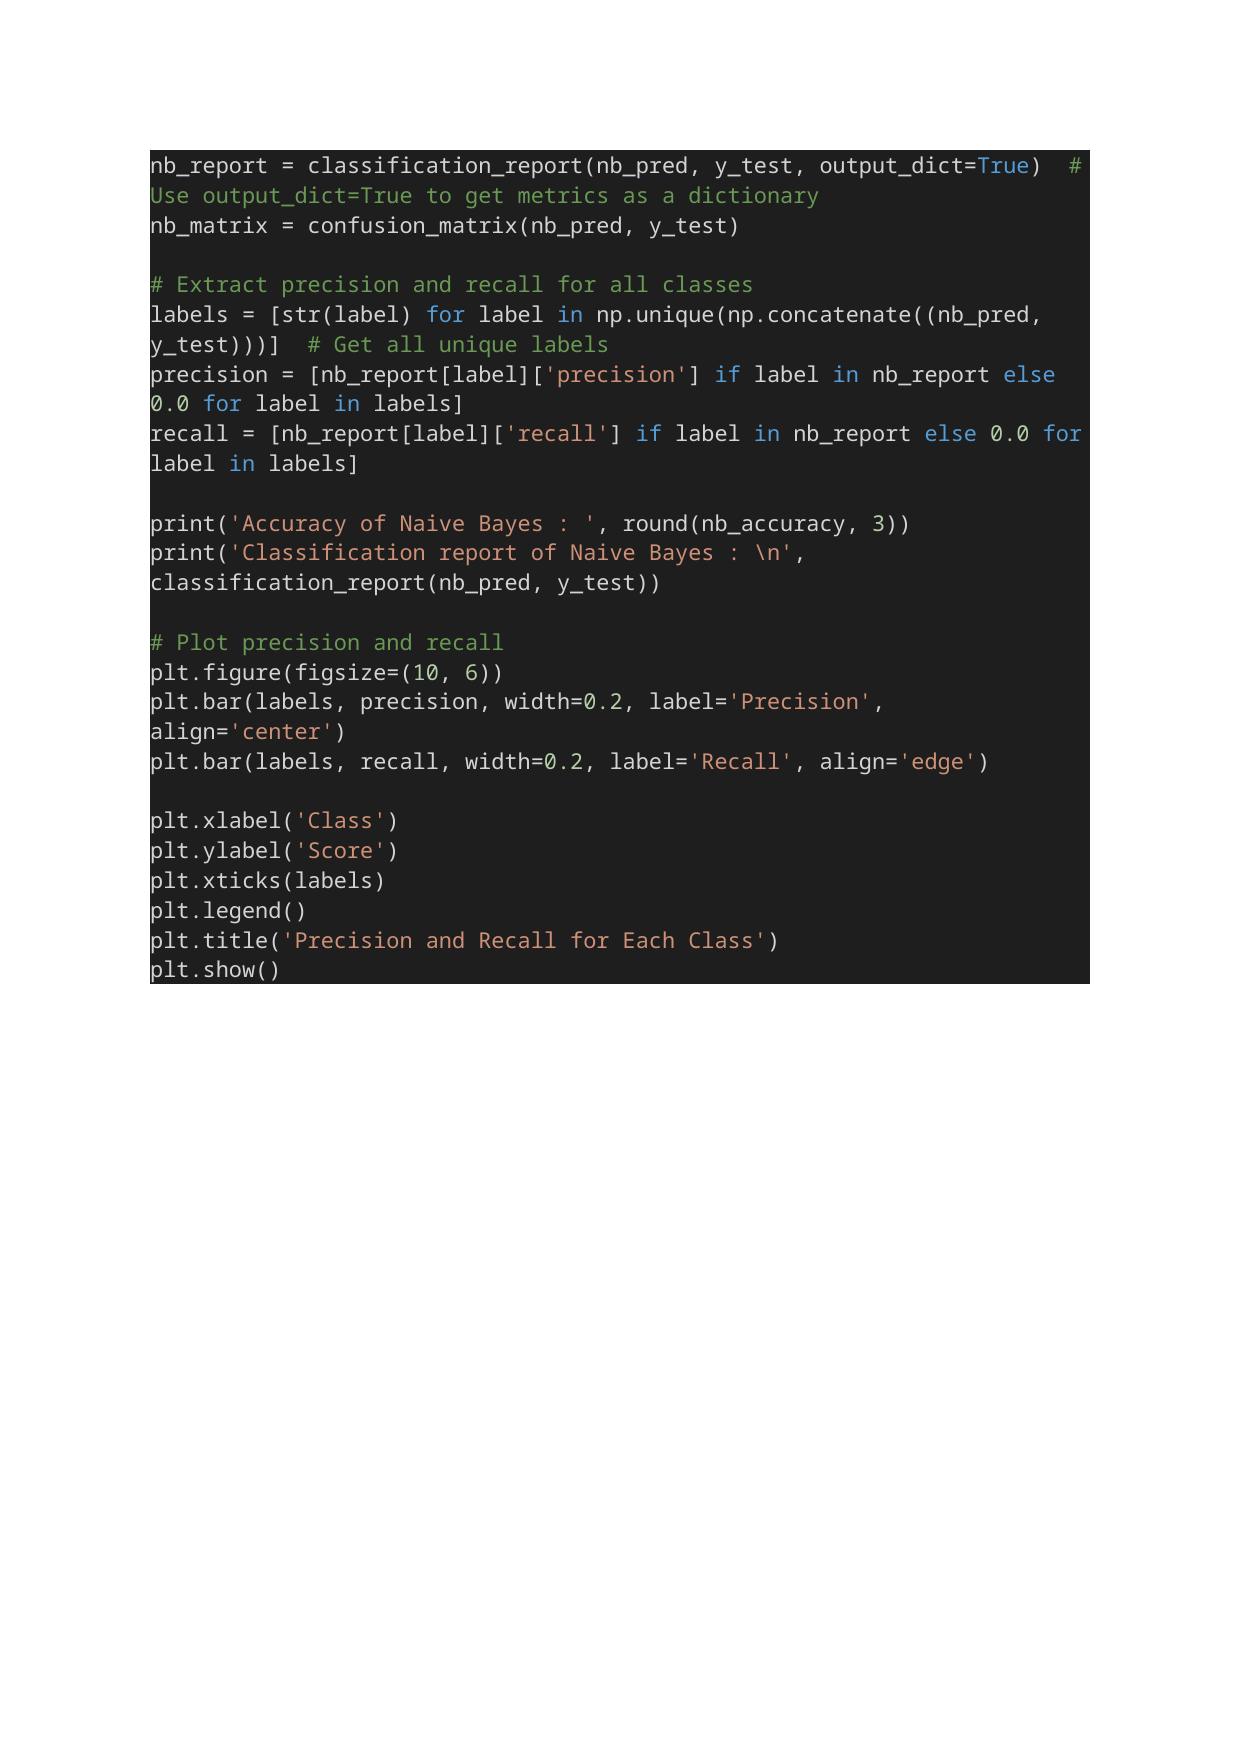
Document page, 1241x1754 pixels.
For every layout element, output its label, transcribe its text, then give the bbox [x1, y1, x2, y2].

text nb_report = classification_report(nb_pred, y_test, output_dict=True) # Use output_dict=True to get metrics as a dictionary [150, 150, 1090, 209]
text plt.xlabel('Class') [150, 805, 1090, 835]
text plt.ylabel('Score') [150, 835, 1090, 865]
text nb_matrix = confusion_matrix(nb_pred, y_test) [150, 209, 1090, 239]
text plt.title('Precision and Recall for Each Class') [150, 924, 1090, 954]
text plt.figure(figsize=(10, 6)) [150, 656, 1090, 686]
text labels = [str(label) for label in np.unique(np.concatenate((nb_pred, y_test)))] # Get all unique labels [150, 299, 1090, 358]
text plt.bar(labels, precision, width=0.2, label='Precision', align='center') [150, 686, 1090, 746]
text # Plot precision and recall [150, 627, 1090, 656]
text recall = [nb_report[label]['recall'] if label in nb_report else 0.0 for label in labels] [150, 418, 1090, 478]
text plt.bar(labels, recall, width=0.2, label='Recall', align='edge') [150, 746, 1090, 776]
text plt.xticks(labels) [150, 865, 1090, 895]
text print('Accuracy of Naive Bayes : ', round(nb_accuracy, 3)) [150, 507, 1090, 537]
text precision = [nb_report[label]['precision'] if label in nb_report else 0.0 for label in labels] [150, 358, 1090, 418]
text plt.legend() [150, 895, 1090, 924]
text print('Classification report of Naive Bayes : \n', classification_report(nb_pred, y_test)) [150, 537, 1090, 597]
text # Extract precision and recall for all classes [150, 269, 1090, 299]
text plt.show() [150, 954, 1090, 984]
